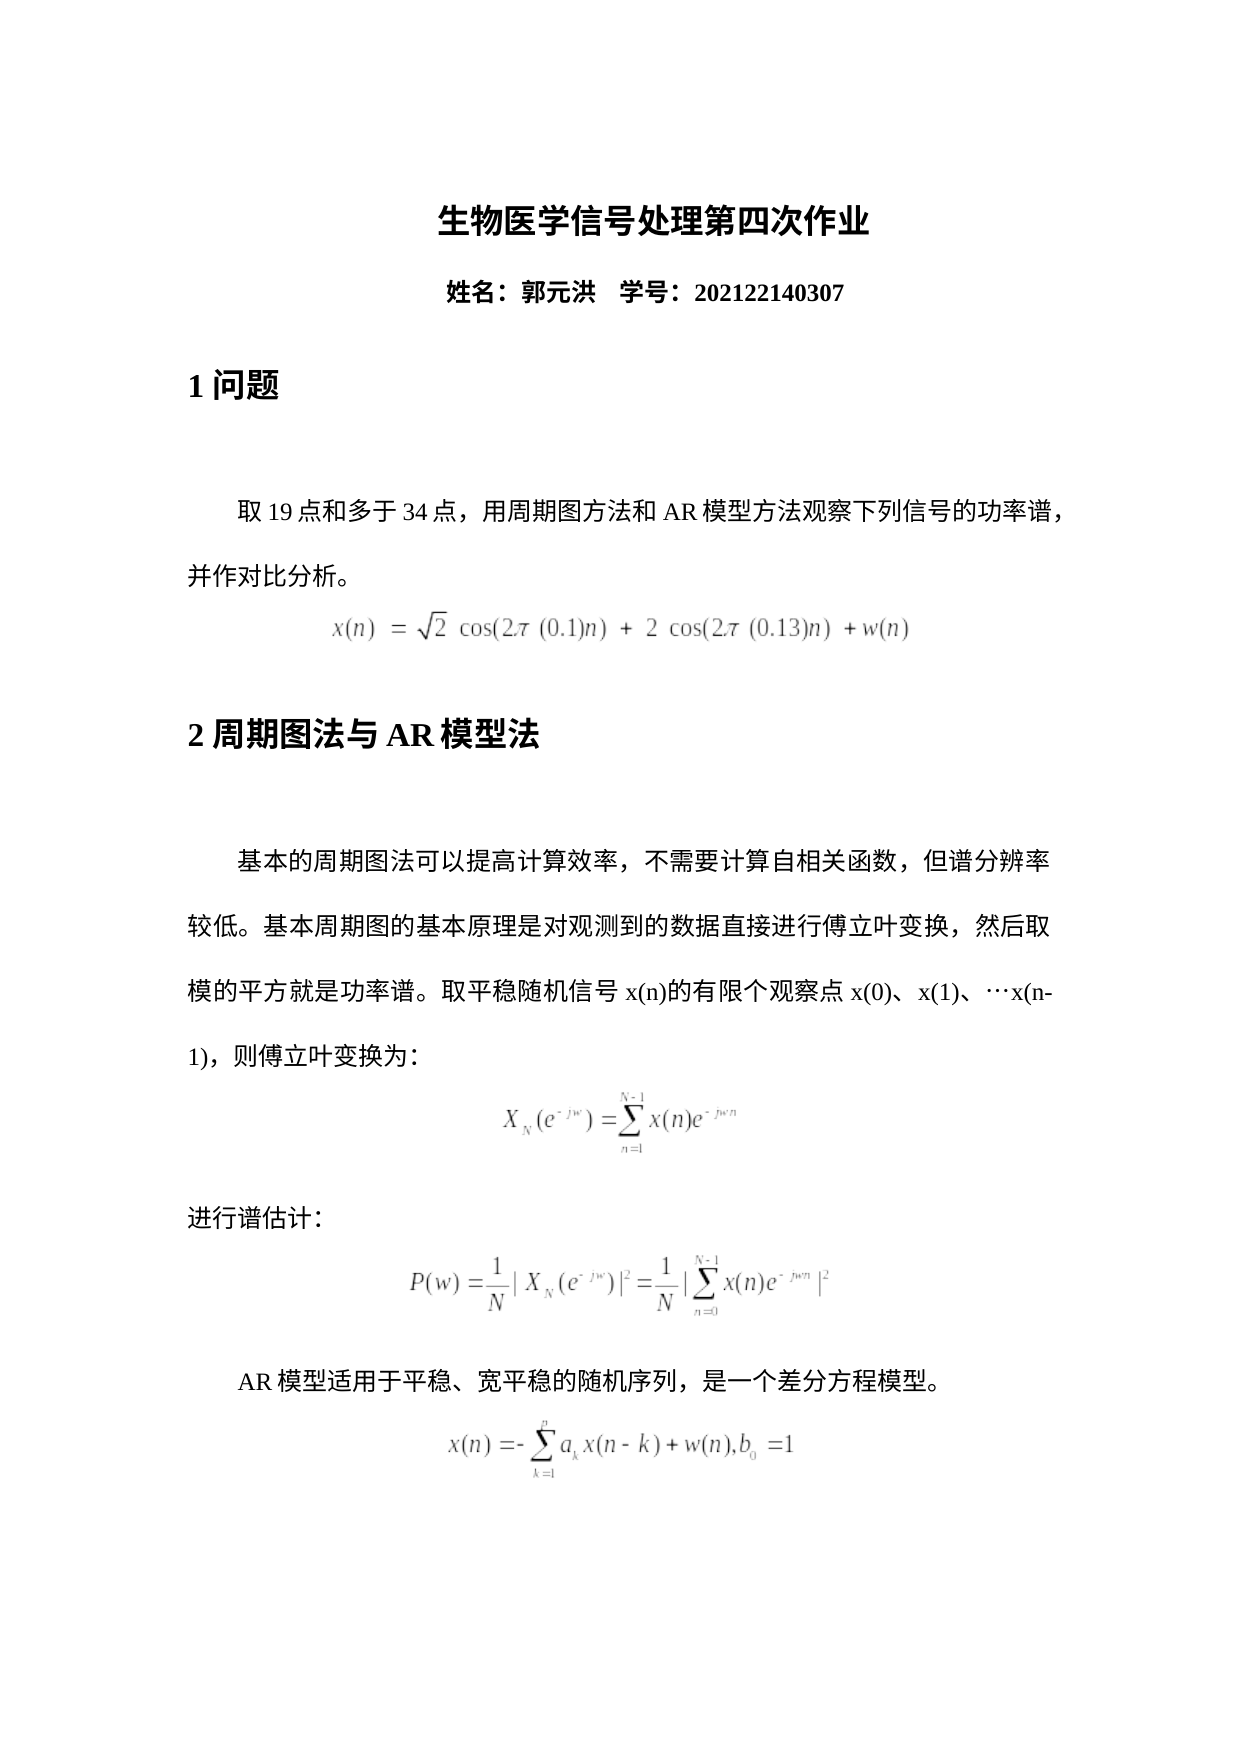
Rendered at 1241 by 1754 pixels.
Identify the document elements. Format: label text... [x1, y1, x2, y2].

text 取19点和多于34点，用周期图方法和AR模型方法观察下列信号的功率谱，并作对比分析。 [187, 477, 1053, 607]
text AR模型适用于平稳、宽平稳的随机序列，是一个差分方程模型。 [187, 1347, 1053, 1412]
text 进行谱估计： [187, 1184, 1053, 1249]
text 基本的周期图法可以提高计算效率，不需要计算自相关函数，但谱分辨率较低。基本周期图的基本原理是对观测到的数据直接进行傅立叶变换，然后取模的平方就是功率谱。取平稳随机信号x(n)的有限个观察点x(0)、x(1)、…x(n-1)，则傅立叶变换为： [187, 827, 1053, 1087]
subtitle 1 问题 [187, 350, 1053, 415]
title 生物医学信号处理第四次作业 [187, 187, 1053, 252]
subtitle 2 周期图法与AR模型法 [187, 699, 1053, 764]
text 姓名：郭元洪 学号：202122140307 [187, 258, 1053, 323]
